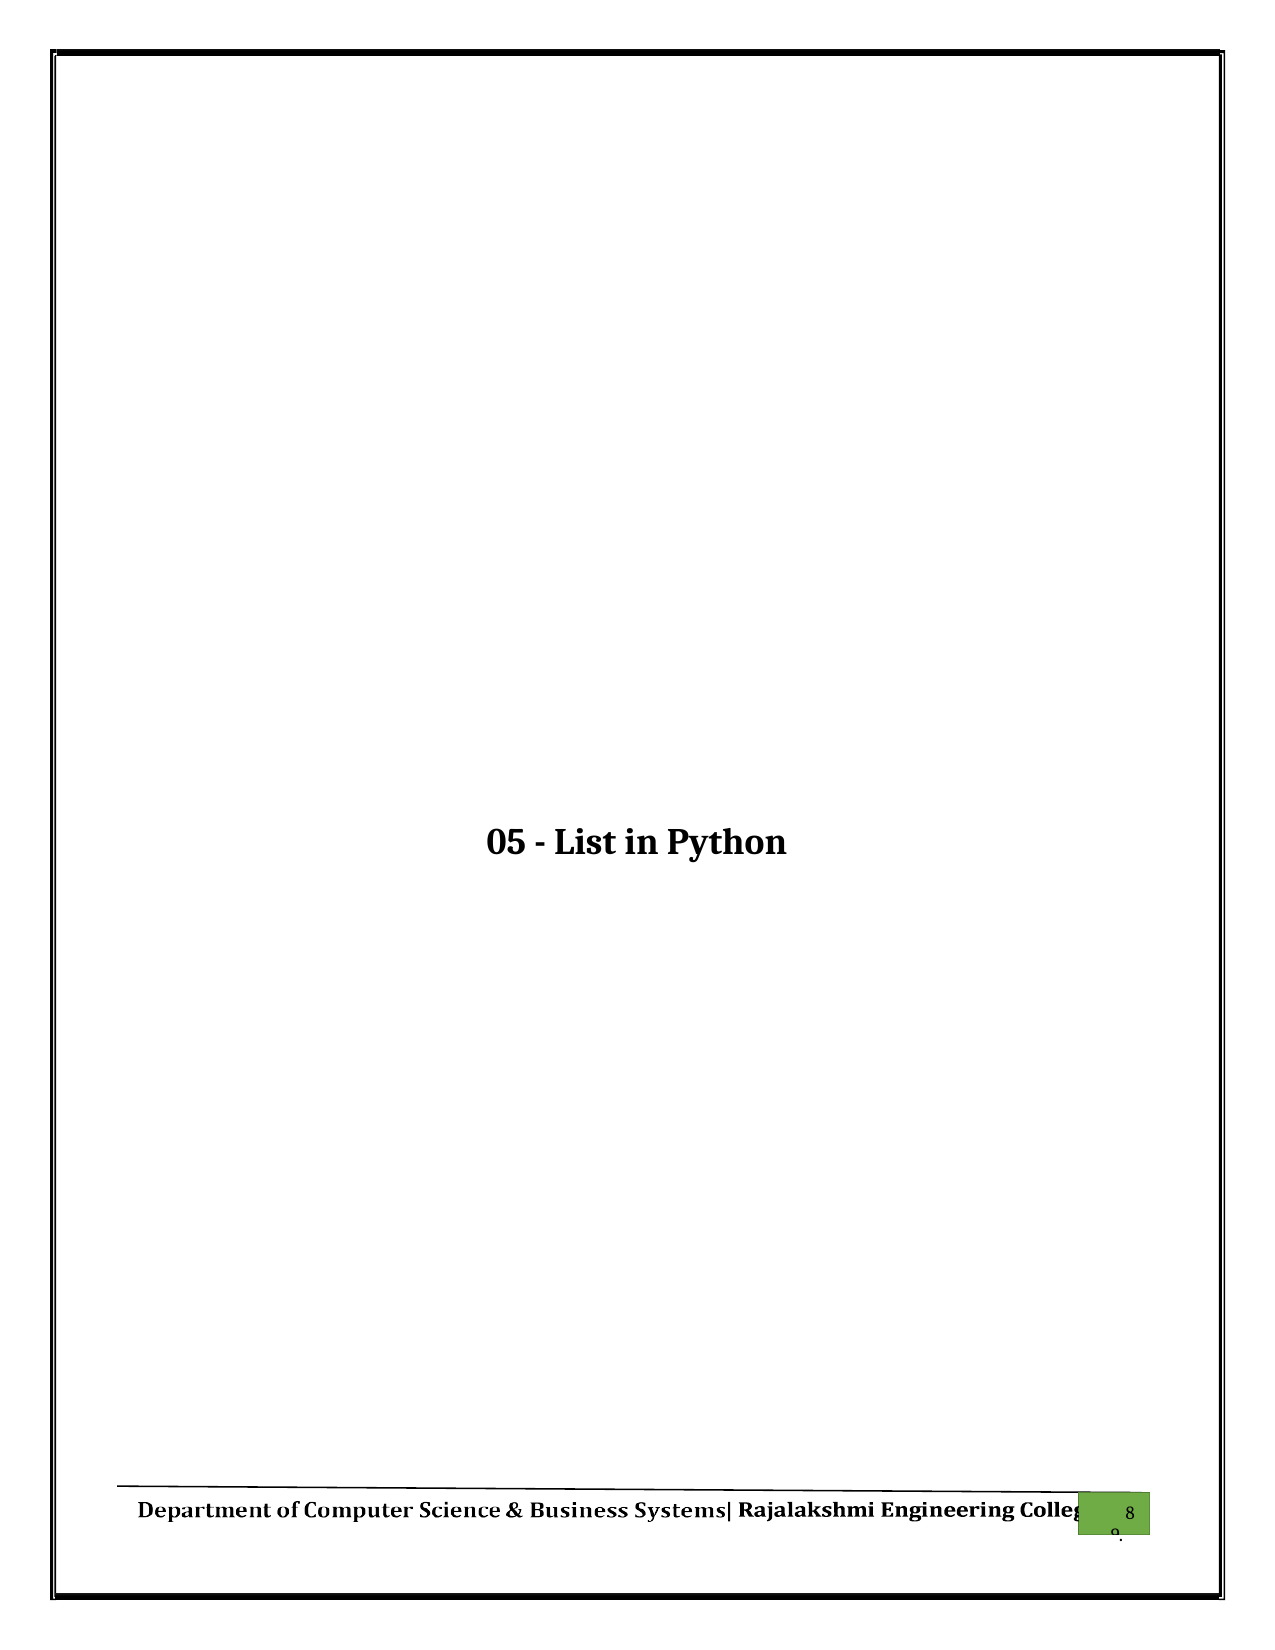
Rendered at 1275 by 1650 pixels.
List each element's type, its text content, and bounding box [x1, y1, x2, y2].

picture [55, 1593, 1219, 1600]
picture [138, 1501, 500, 1522]
picture [506, 1502, 725, 1522]
picture [50, 49, 1220, 56]
subtitle 05 - List in Python [170, 821, 1104, 864]
